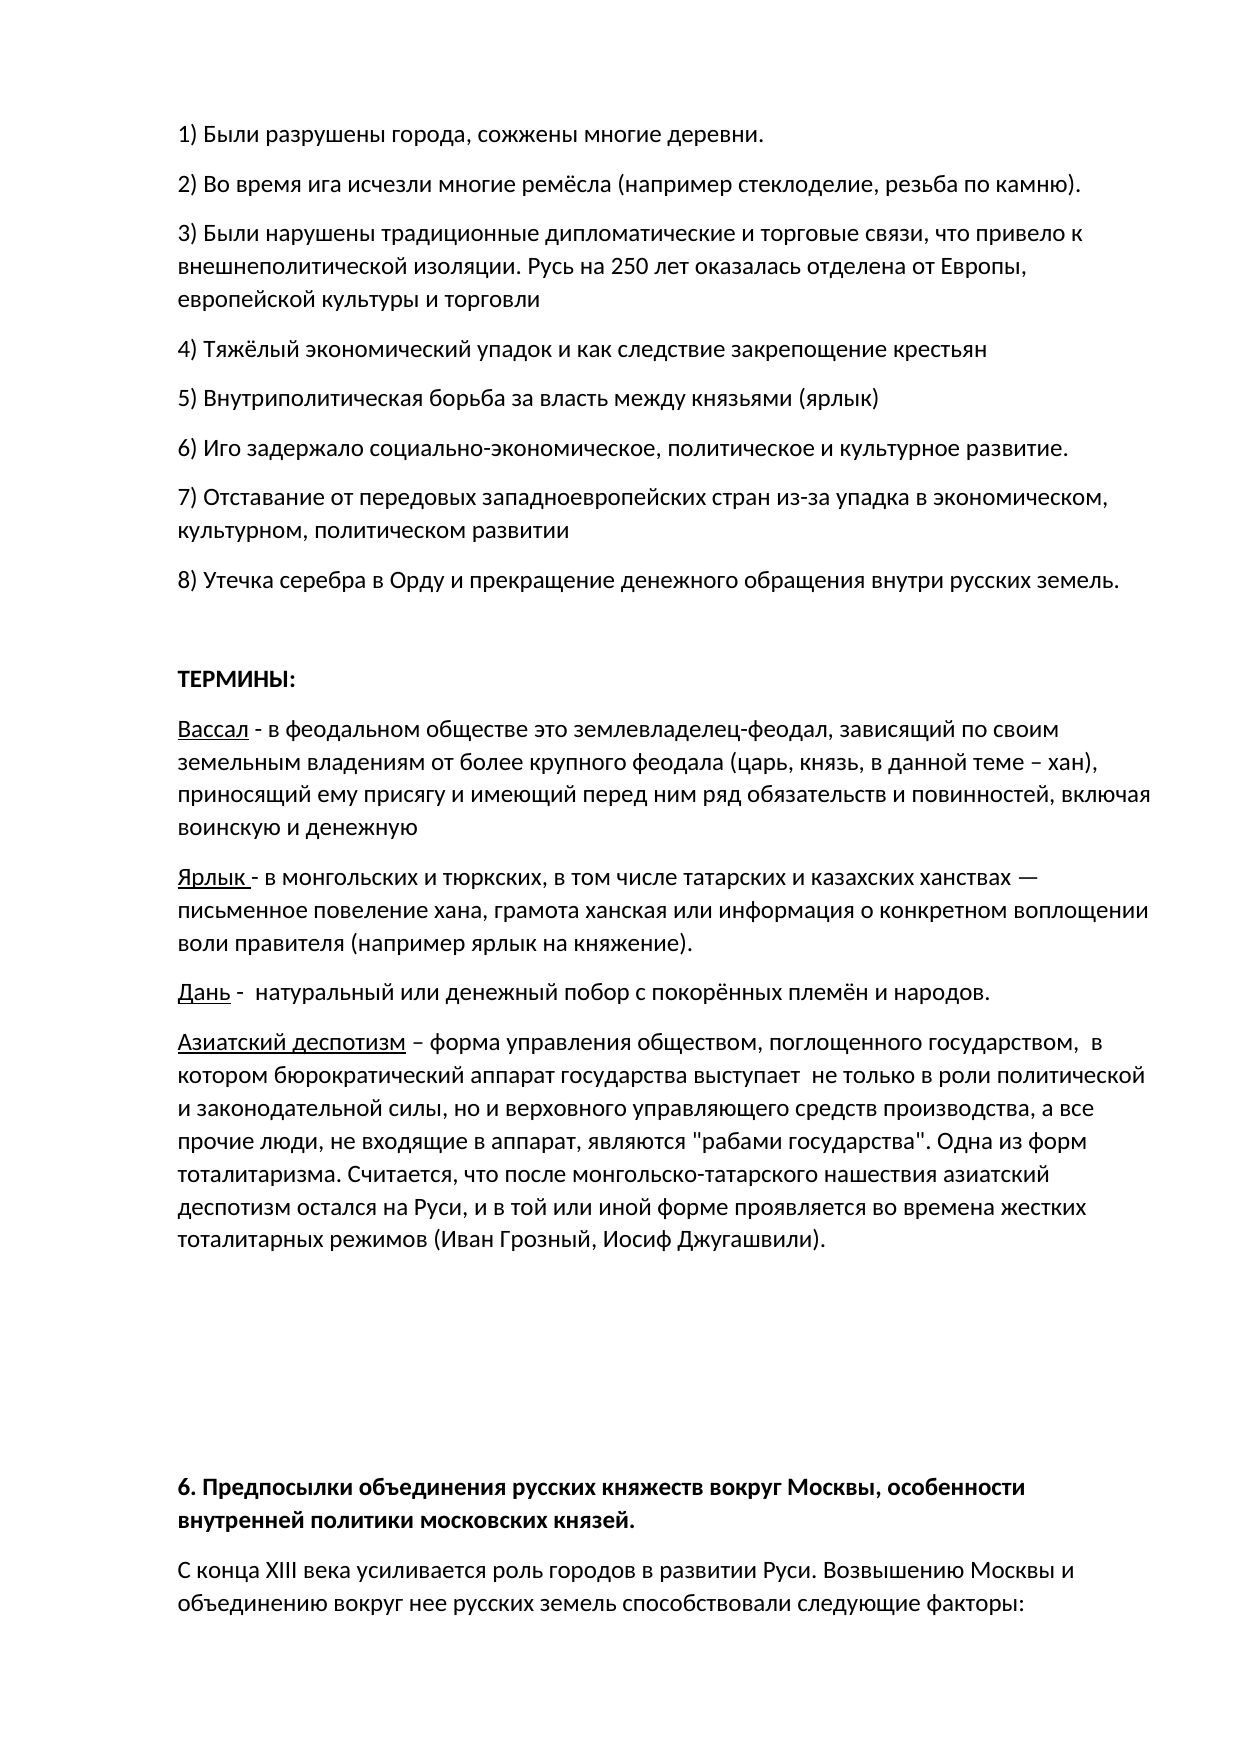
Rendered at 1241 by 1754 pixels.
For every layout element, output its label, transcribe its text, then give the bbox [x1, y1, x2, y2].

text 1) Были разрушены города, сожжены многие деревни. [177, 118, 1152, 149]
text Вассал - в феодальном обществе это землевладелец-феодал, зависящий по своим земельным владениям от более крупного феодала (царь, князь, в данной теме – хан), приносящий ему присягу и имеющий перед ним ряд обязательств и повинностей, включая воинскую и денежную [177, 713, 1152, 842]
text С конца XIII века усиливается роль городов в развитии Руси. Возвышению Москвы и объединению вокруг нее русских земель способствовали следующие факторы: [177, 1554, 1152, 1617]
text Ярлык - в монгольских и тюркских, в том числе татарских и казахских ханствах — письменное повеление хана, грамота ханская или информация о конкретном воплощении воли правителя (например ярлык на княжение). [177, 861, 1152, 957]
text Азиатский деспотизм – форма управления обществом, поглощенного государством, в котором бюрократический аппарат государства выступает не только в роли политической и законодательной силы, но и верховного управляющего средств производства, а все прочие люди, не входящие в аппарат, являются "рабами государства". Одна из форм тоталитаризма. Считается, что после монгольско-татарского нашествия азиатский деспотизм остался на Руси, и в той или иной форме проявляется во времена жестких тоталитарных режимов (Иван Грозный, Иосиф Джугашвили). [177, 1026, 1152, 1254]
text 6. Предпосылки объединения русских княжеств вокруг Москвы, особенности внутренней политики московских князей. [177, 1471, 1152, 1535]
text 5) Внутриполитическая борьба за власть между князьями (ярлык) [177, 382, 1152, 413]
text 8) Утечка серебра в Орду и прекращение денежного обращения внутри русских земель. [177, 564, 1152, 594]
text 2) Во время ига исчезли многие ремёсла (например стеклоделие, резьба по камню). [177, 168, 1152, 198]
text 7) Отставание от передовых западноевропейских стран из-за упадка в экономическом, культурном, политическом развитии [177, 481, 1152, 545]
text Дань - натуральный или денежный побор с покорённых племён и народов. [177, 976, 1152, 1007]
text 6) Иго задержало социально-экономическое, политическое и культурное развитие. [177, 432, 1152, 462]
text 4) Тяжёлый экономический упадок и как следствие закрепощение крестьян [177, 333, 1152, 363]
text 3) Были нарушены традиционные дипломатические и торговые связи, что привело к внешнеполитической изоляции. Русь на 250 лет оказалась отделена от Европы, европейской культуры и торговли [177, 217, 1152, 314]
text ТЕРМИНЫ: [177, 663, 1152, 694]
